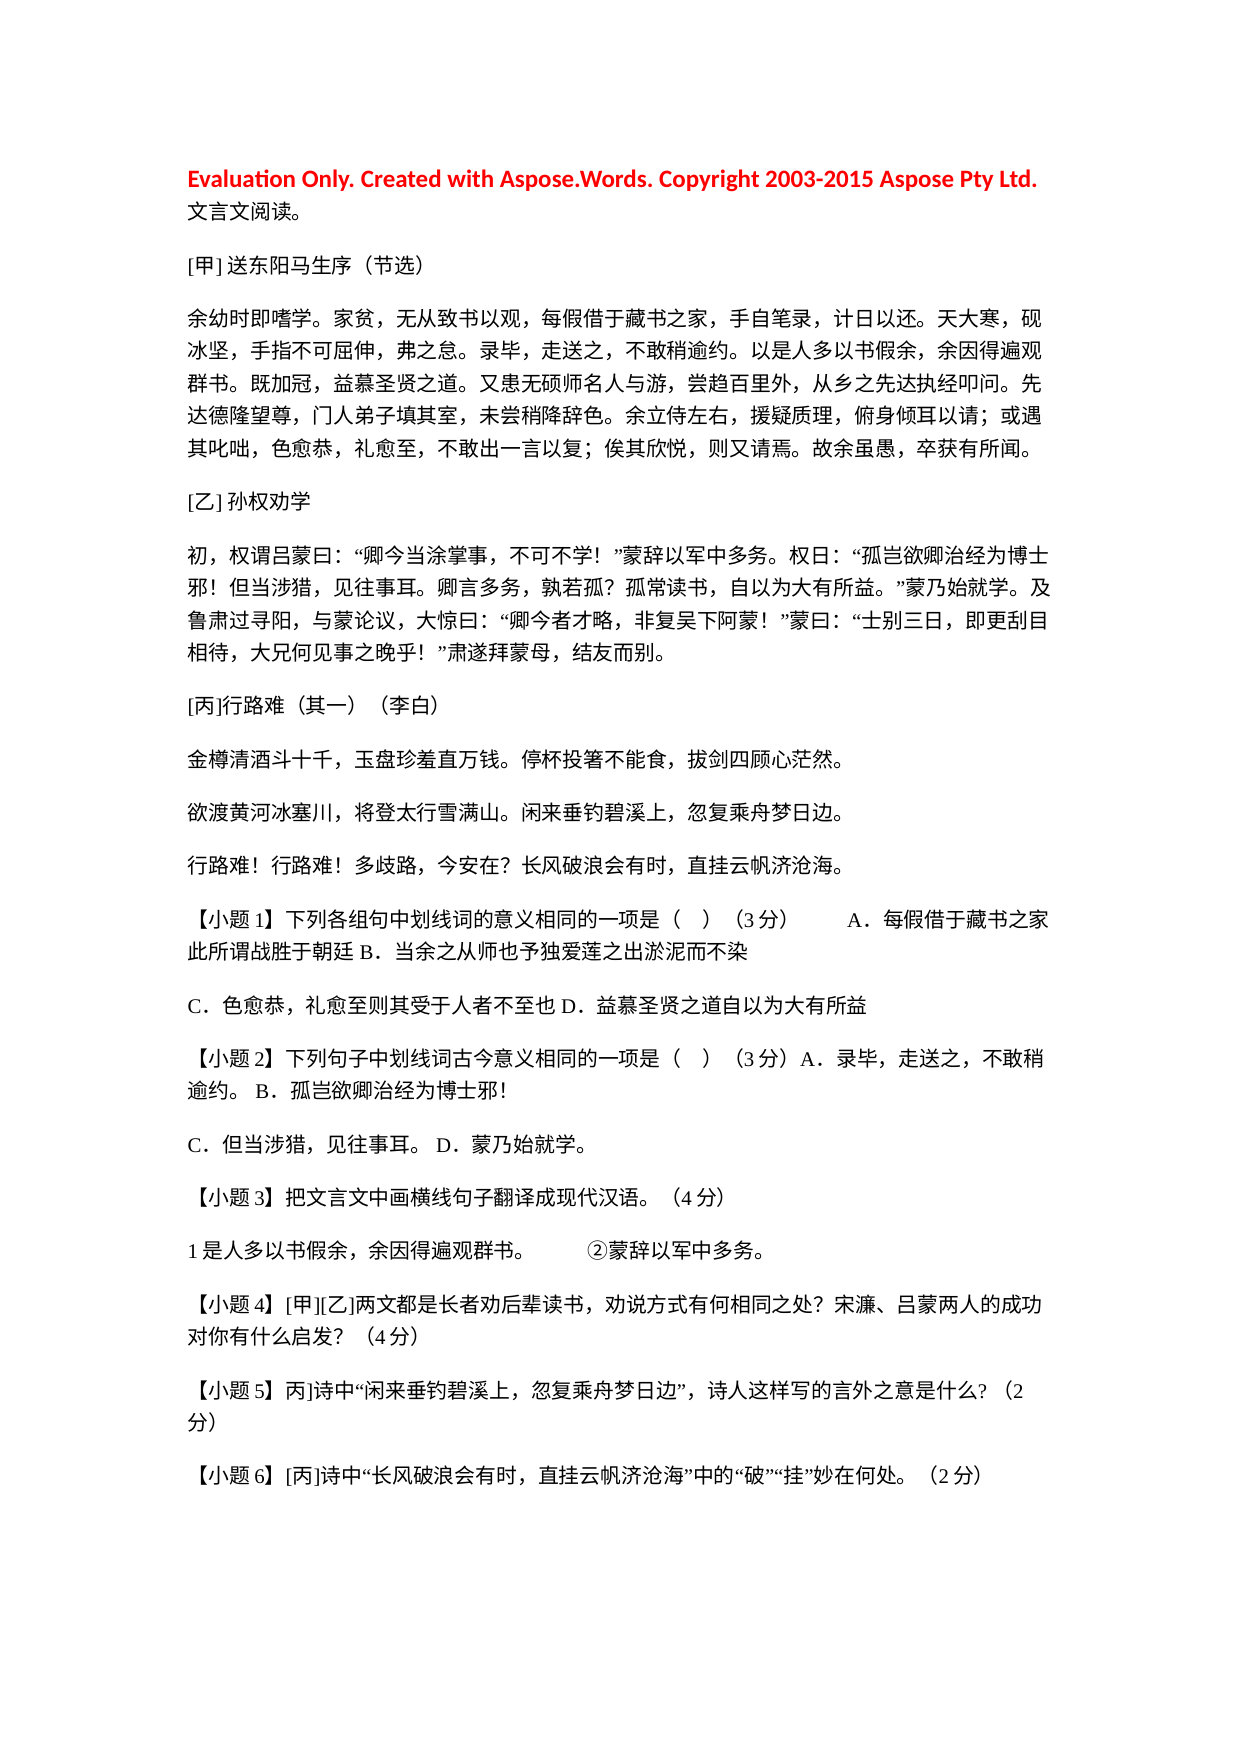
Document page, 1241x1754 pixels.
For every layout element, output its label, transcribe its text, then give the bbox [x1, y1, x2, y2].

text 余幼时即嗜学。家贫，无从致书以观，每假借于藏书之家，手自笔录，计日以还。天大寒，砚冰坚，手指不可屈伸，弗之怠。录毕，走送之，不敢稍逾约。以是人多以书假余，余因得遍观群书。既加冠，益慕圣贤之道。又患无硕师名人与游，尝趋百里外，从乡之先达执经叩问。先达德隆望尊，门人弟子填其室，未尝稍降辞色。余立侍左右，援疑质理，俯身倾耳以请；或遇其叱咄，色愈恭，礼愈至，不敢出一言以复；俟其欣悦，则又请焉。故余虽愚，卒获有所闻。 [187, 301, 1053, 464]
text [甲] 送东阳马生序（节选） [187, 248, 1053, 280]
text 【小题5】丙]诗中“闲来垂钓碧溪上，忽复乘舟梦日边”，诗人这样写的言外之意是什么? （2分） [187, 1373, 1053, 1438]
text C．但当涉猎，见往事耳。 D．蒙乃始就学。 [187, 1127, 1053, 1159]
text 【小题2】下列句子中划线词古今意义相同的一项是（ ）（3分）A．录毕，走送之，不敢稍逾约。 B．孤岂欲卿治经为博士邪！ [187, 1041, 1053, 1106]
text 1是人多以书假余，余因得遍观群书。 ②蒙辞以军中多务。 [187, 1234, 1053, 1266]
text C．色愈恭，礼愈至则其受于人者不至也 D．益慕圣贤之道自以为大有所益 [187, 988, 1053, 1020]
text 行路难！行路难！多歧路，今安在？长风破浪会有时，直挂云帆济沧海。 [187, 849, 1053, 881]
text Evaluation Only. Created with Aspose.Words. Copyright 2003-2015 Aspose Pty Ltd. [187, 162, 1053, 194]
text 【小题3】把文言文中画横线句子翻译成现代汉语。（4分） [187, 1180, 1053, 1213]
text [丙]行路难（其一）（李白） [187, 689, 1053, 721]
text 初，权谓吕蒙曰：“卿今当涂掌事，不可不学！”蒙辞以军中多务。权日：“孤岂欲卿治经为博士邪！但当涉猎，见往事耳。卿言多务，孰若孤？孤常读书，自以为大有所益。”蒙乃始就学。及鲁肃过寻阳，与蒙论议，大惊曰：“卿今者才略，非复吴下阿蒙！”蒙曰：“士别三日，即更刮目相待，大兄何见事之晚乎！”肃遂拜蒙母，结友而别。 [187, 538, 1053, 668]
text 文言文阅读。 [187, 194, 1053, 227]
text [乙] 孙权劝学 [187, 484, 1053, 517]
text 【小题4】[甲][乙]两文都是长者劝后辈读书，劝说方式有何相同之处？宋濂、吕蒙两人的成功对你有什么启发？（4分） [187, 1287, 1053, 1352]
text 欲渡黄河冰塞川，将登太行雪满山。闲来垂钓碧溪上，忽复乘舟梦日边。 [187, 795, 1053, 828]
text 金樽清酒斗十千，玉盘珍羞直万钱。停杯投箸不能食，拔剑四顾心茫然。 [187, 742, 1053, 774]
text 【小题6】[丙]诗中“长风破浪会有时，直挂云帆济沧海”中的“破”“挂”妙在何处。（2分） [187, 1459, 1053, 1491]
text 【小题1】下列各组句中划线词的意义相同的一项是（ ）（3分） A．每假借于藏书之家此所谓战胜于朝廷 B．当余之从师也予独爱莲之出淤泥而不染 [187, 902, 1053, 967]
